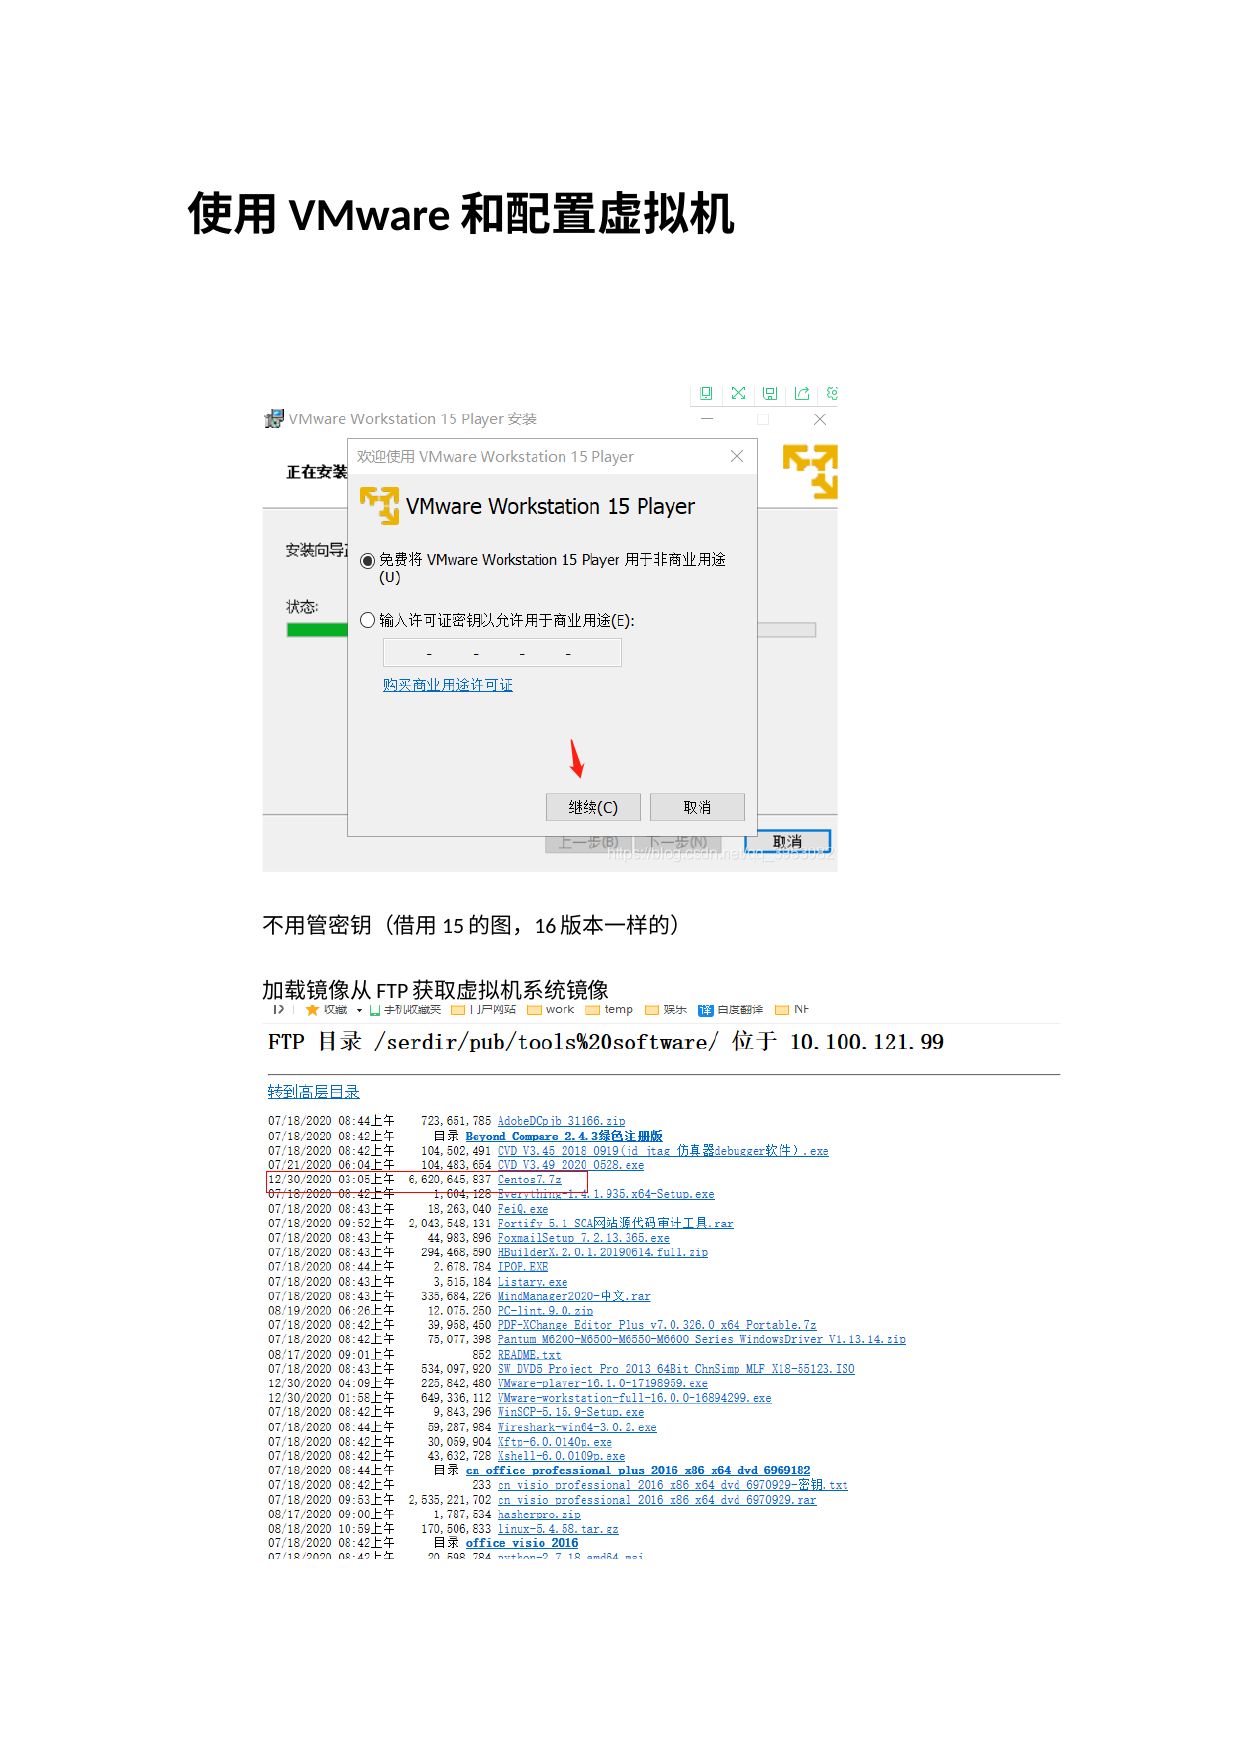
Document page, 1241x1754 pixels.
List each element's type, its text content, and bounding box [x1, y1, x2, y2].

list 不用管密钥（借用15的图，16版本一样的） [262, 907, 1053, 940]
list 加载镜像从FTP获取虚拟机系统镜像 [262, 972, 1053, 1005]
picture [262, 1005, 1061, 1559]
subtitle 使用VMware和配置虚拟机 [187, 162, 1053, 259]
picture [262, 387, 838, 875]
